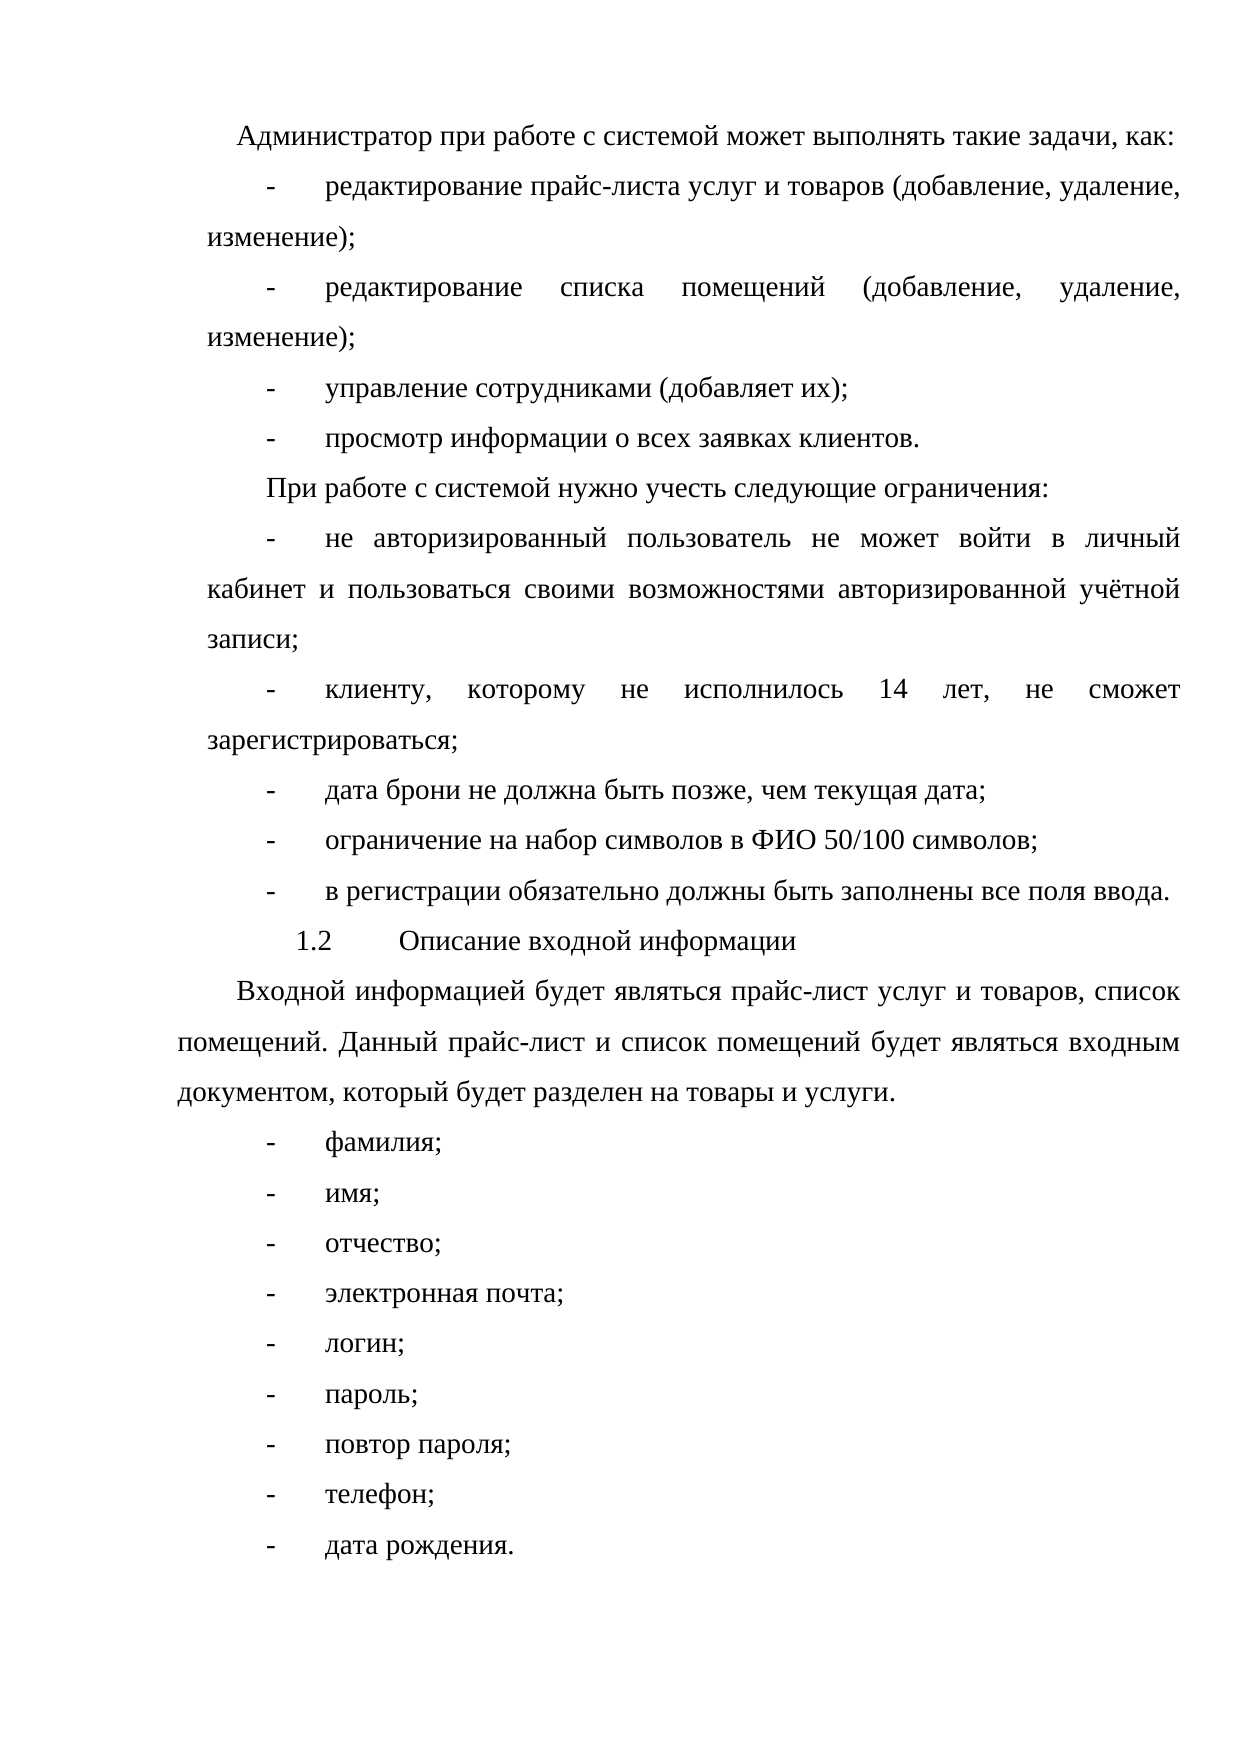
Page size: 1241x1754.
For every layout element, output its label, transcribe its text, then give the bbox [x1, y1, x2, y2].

list дата рождения. [207, 1527, 1181, 1560]
list повтор пароля; [207, 1426, 1181, 1460]
list редактирование прайс-листа услуг и товаров (добавление, удаление, изменение); [207, 168, 1181, 252]
list не авторизированный пользователь не может войти в личный кабинет и пользоваться своими возможностями авторизированной учётной записи; [207, 521, 1181, 655]
text При работе с системой нужно учесть следующие ограничения: [207, 470, 1181, 504]
list пароль; [207, 1376, 1181, 1409]
list фамилия; [207, 1124, 1181, 1158]
list электронная почта; [207, 1275, 1181, 1309]
list клиенту, которому не исполнилось 14 лет, не сможет зарегистрироваться; [207, 672, 1181, 755]
list телефон; [207, 1477, 1181, 1510]
text Входной информацией будет являться прайс-лист услуг и товаров, список помещений. Данный прайс-лист и список помещений будет являться входным документом, который будет разделен на товары и услуги. [177, 973, 1181, 1108]
list просмотр информации о всех заявках клиентов. [207, 420, 1181, 453]
list редактирование списка помещений (добавление, удаление, изменение); [207, 269, 1181, 353]
list имя; [207, 1175, 1181, 1208]
list отчество; [207, 1225, 1181, 1258]
list дата брони не должна быть позже, чем текущая дата; [207, 772, 1181, 806]
list управление сотрудниками (добавляет их); [207, 370, 1181, 403]
list в регистрации обязательно должны быть заполнены все поля ввода. [207, 873, 1181, 906]
list логин; [207, 1326, 1181, 1359]
text Администратор при работе с системой может выполнять такие задачи, как: [236, 118, 1181, 152]
list Описание входной информации [236, 923, 1181, 957]
list ограничение на набор символов в ФИО 50/100 символов; [207, 822, 1181, 856]
